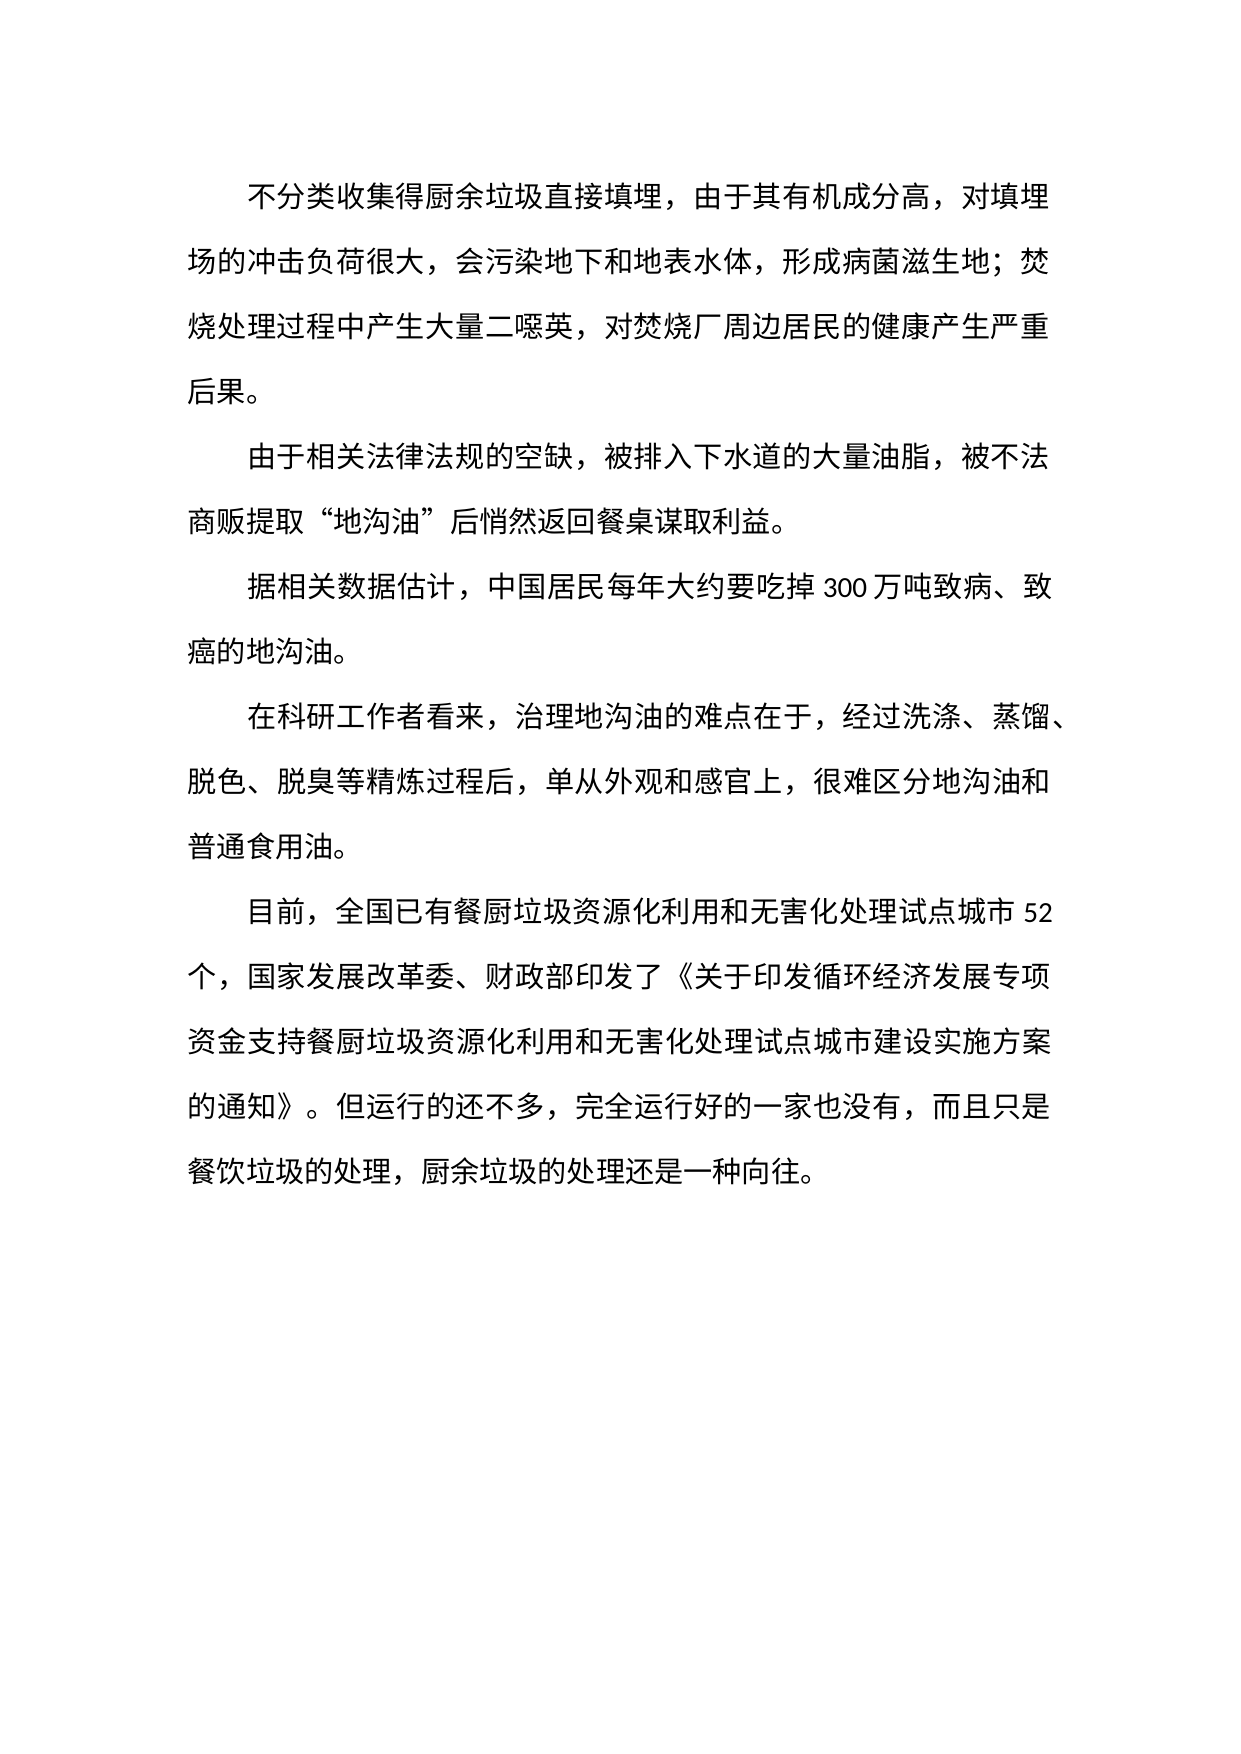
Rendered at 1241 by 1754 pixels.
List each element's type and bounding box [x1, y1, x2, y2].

text [187, 162, 1053, 1202]
